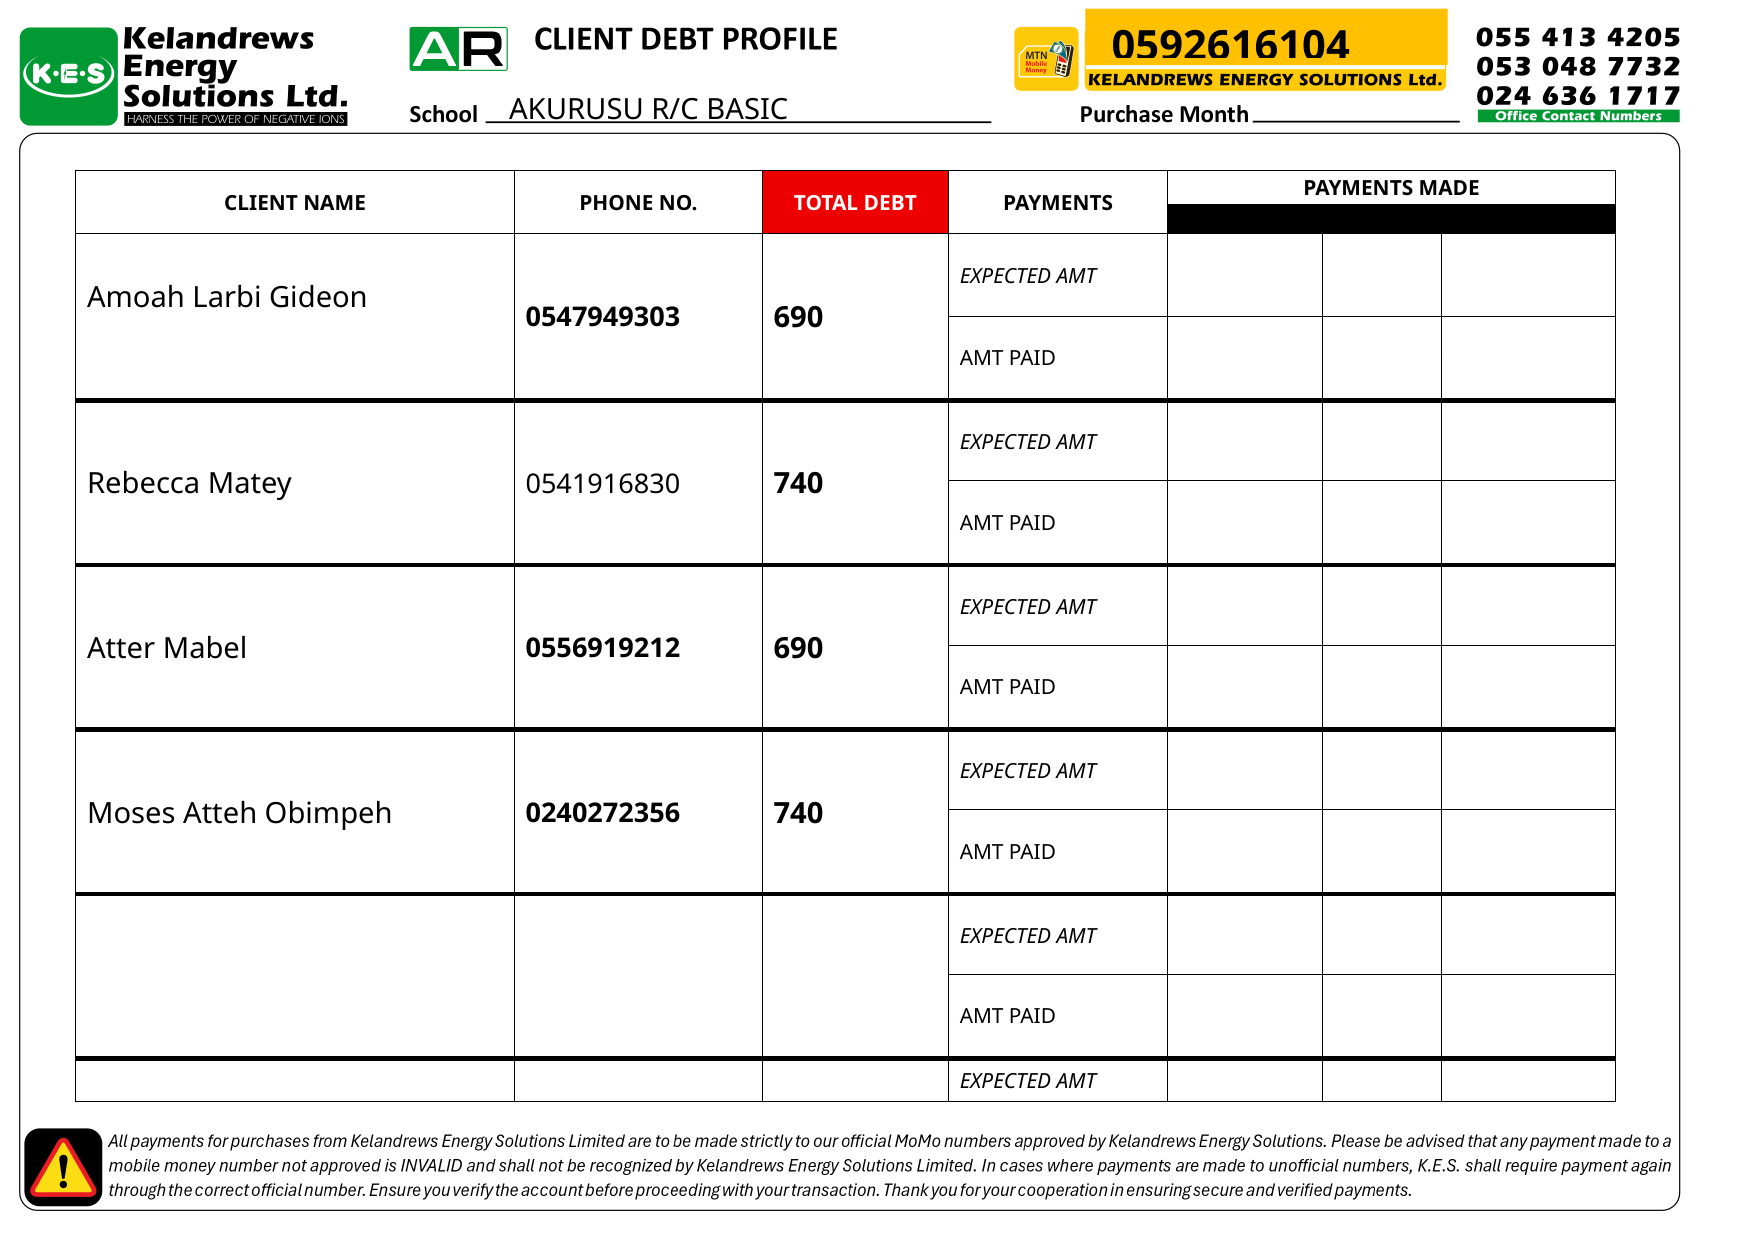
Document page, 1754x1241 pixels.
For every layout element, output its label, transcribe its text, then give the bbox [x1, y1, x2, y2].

table_cell [76, 1061, 514, 1101]
table_cell Moses Atteh Obimpeh [76, 732, 514, 892]
table_cell [1323, 234, 1441, 316]
table_cell [1323, 810, 1441, 892]
table_cell [1442, 975, 1615, 1056]
table_cell [515, 896, 762, 1056]
table_cell [1442, 896, 1615, 974]
table_cell [1168, 1061, 1322, 1101]
table_cell [1168, 403, 1322, 480]
table_cell [1442, 481, 1615, 562]
table_cell [1168, 567, 1322, 645]
table_header PAYMENTS [949, 171, 1167, 233]
table_cell [763, 1061, 948, 1101]
table_cell [1323, 1061, 1441, 1101]
table_cell [1323, 646, 1441, 727]
table_cell 740 [763, 403, 948, 562]
table_cell [1323, 567, 1441, 645]
table_cell EXPECTED AMT [949, 403, 1167, 480]
picture [0, 0, 1724, 1237]
table_cell [1442, 732, 1615, 809]
table_cell [1168, 481, 1322, 562]
table_cell [1168, 732, 1322, 809]
table_cell [1442, 403, 1615, 480]
table_cell [1323, 481, 1441, 562]
table_cell 740 [763, 732, 948, 892]
table_cell [1323, 403, 1441, 480]
table_cell 690 [763, 234, 948, 398]
table_cell [1168, 975, 1322, 1056]
table_cell [515, 1061, 762, 1101]
table_cell [1168, 317, 1322, 398]
table_cell [1323, 896, 1441, 974]
table_cell [1323, 317, 1441, 398]
table_cell [1323, 975, 1441, 1056]
table_cell AMT PAID [949, 646, 1167, 727]
table_cell [1168, 896, 1322, 974]
table_header PAYMENTS MADE [1168, 171, 1615, 204]
table_cell [1168, 205, 1615, 233]
table_cell [76, 896, 514, 1056]
table_cell AMT PAID [949, 481, 1167, 562]
table_cell EXPECTED AMT [949, 896, 1167, 974]
table_cell Rebecca Matey [76, 403, 514, 562]
table_cell EXPECTED AMT [949, 567, 1167, 645]
table_cell Atter Mabel [76, 567, 514, 727]
table_cell [1442, 810, 1615, 892]
table_header TOTAL DEBT [763, 171, 948, 233]
table_cell EXPECTED AMT [949, 1061, 1167, 1101]
table_header PHONE NO. [515, 171, 762, 233]
table_cell [1168, 234, 1322, 316]
table_cell 0556919212 [515, 567, 762, 727]
table_cell AMT PAID [949, 975, 1167, 1056]
table_cell [1323, 732, 1441, 809]
table_cell [1442, 567, 1615, 645]
table_cell [1442, 646, 1615, 727]
table_cell 0541916830 [515, 403, 762, 562]
table_header CLIENT NAME [76, 171, 514, 233]
table_cell EXPECTED AMT [949, 732, 1167, 809]
table_cell [1168, 810, 1322, 892]
table_cell AMT PAID [949, 317, 1167, 398]
table_cell EXPECTED AMT [949, 234, 1167, 316]
table_cell [763, 896, 948, 1056]
table_cell [1442, 1061, 1615, 1101]
table_cell Amoah Larbi Gideon [76, 234, 514, 398]
table_cell 690 [763, 567, 948, 727]
table_cell AMT PAID [949, 810, 1167, 892]
table_cell 0547949303 [515, 234, 762, 398]
table_cell [1442, 317, 1615, 398]
table_cell [1442, 234, 1615, 316]
table_cell [1168, 646, 1322, 727]
table_cell 0240272356 [515, 732, 762, 892]
